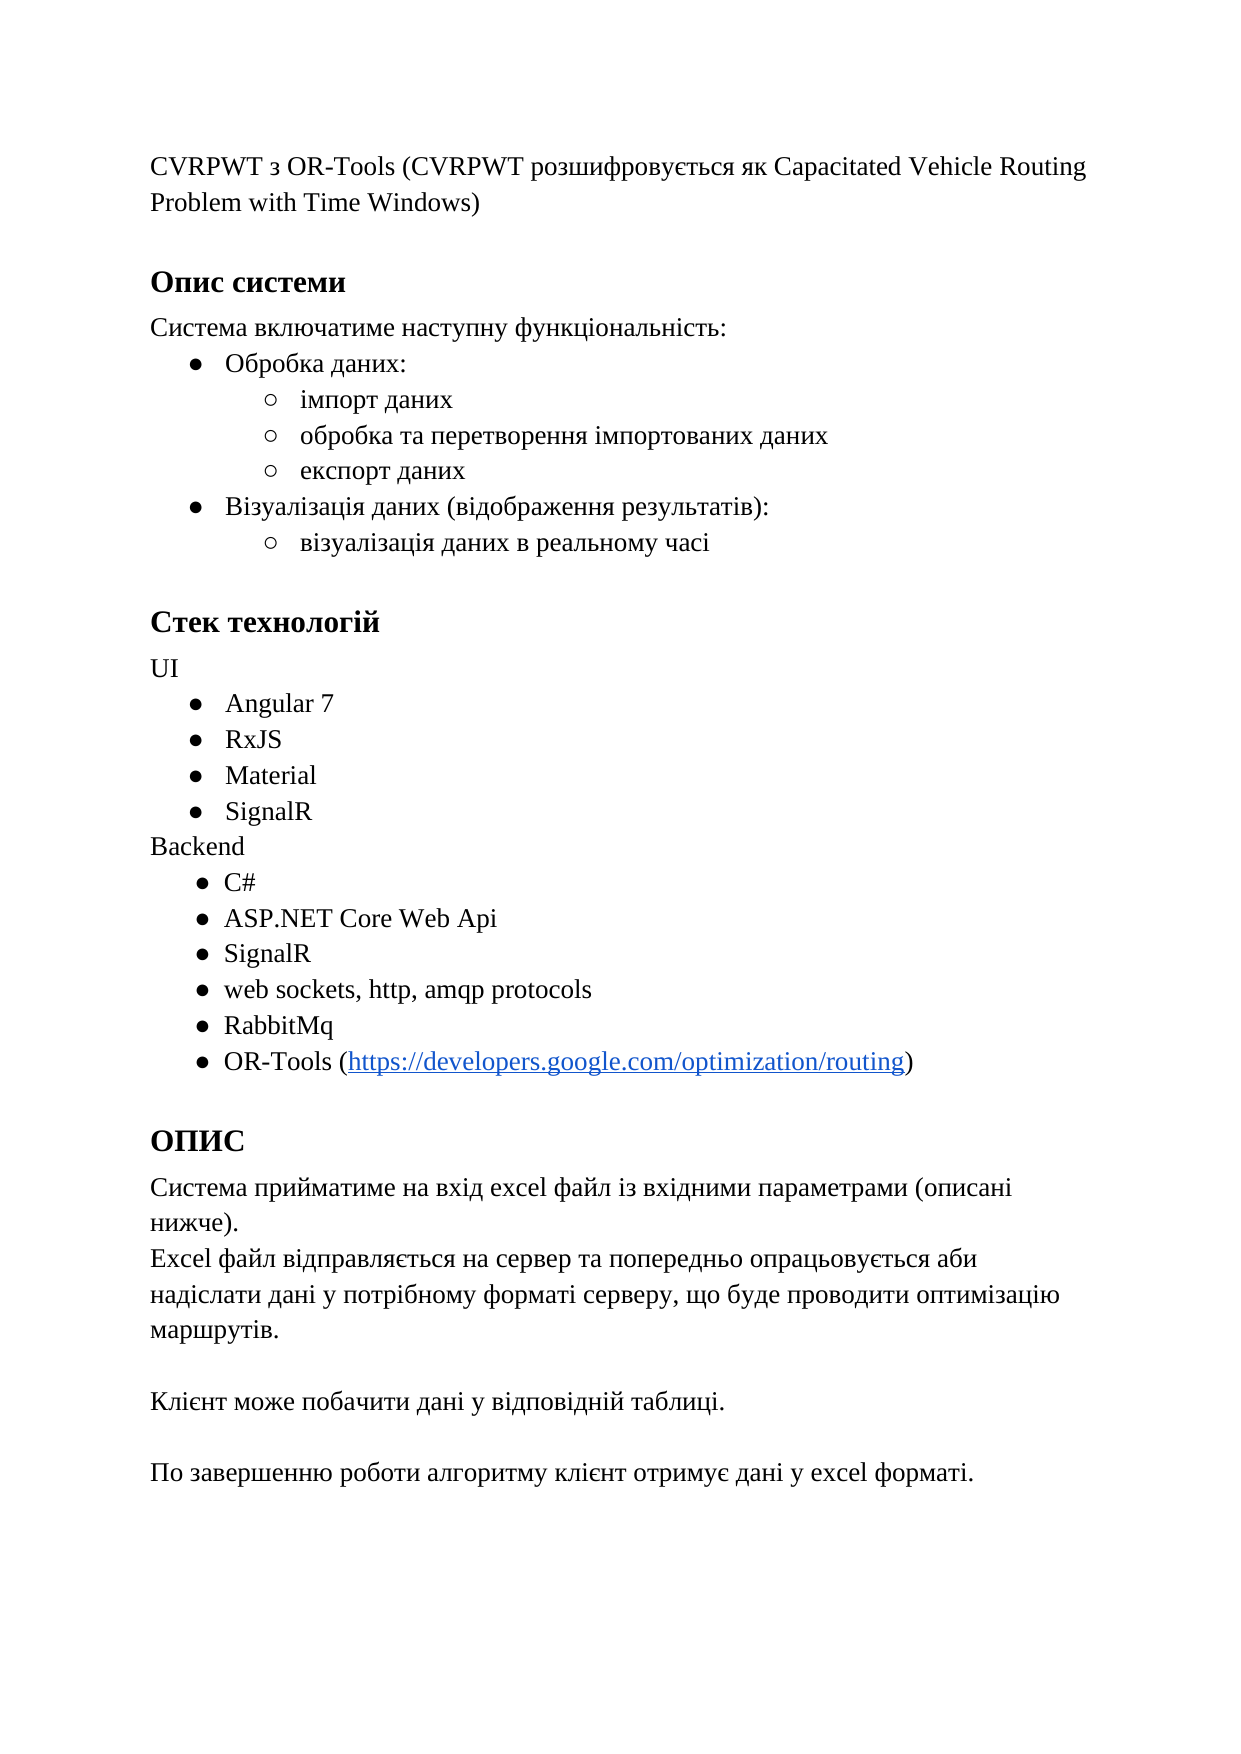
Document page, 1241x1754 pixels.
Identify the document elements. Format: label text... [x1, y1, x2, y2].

list імпорт даних [262, 383, 1090, 414]
list експорт даних [262, 454, 1090, 486]
text Клієнт може побачити дані у відповідній таблиці. [150, 1385, 1090, 1416]
list SignalR [194, 938, 1090, 969]
list Angular 7 [187, 687, 1090, 719]
list Візуалізація даних (відображення результатів): [187, 490, 1090, 521]
subtitle ОПИС [150, 1122, 1090, 1158]
text Система включатиме наступну функціональність: [150, 312, 1090, 343]
text UI [150, 652, 1090, 683]
list OR-Tools (https://developers.google.com/optimization/routing) [194, 1045, 1090, 1076]
text По завершенню роботи алгоритму клієнт отримує дані у excel форматі. [150, 1456, 1090, 1488]
list SignalR [187, 795, 1090, 826]
list обробка та перетворення імпортованих даних [262, 419, 1090, 450]
list web sockets, http, amqp protocols [194, 973, 1090, 1004]
text Backend [150, 830, 1090, 862]
subtitle Опис системи [150, 263, 1090, 299]
text CVRPWT з OR-Tools (CVRPWT розшифровується як Capacitated Vehicle Routing Problem with Time Windows) [150, 150, 1090, 217]
list RabbitMq [194, 1009, 1090, 1040]
text Система прийматиме на вхід excel файл із вхідними параметрами (описані нижче). [150, 1171, 1090, 1237]
list Обробка даних: [187, 347, 1090, 378]
text Excel файл відправляється на сервер та попередньо опрацьовується аби надіслати дані у потрібному форматі серверу, що буде проводити оптимізацію маршрутів. [150, 1242, 1090, 1345]
list візуалізація даних в реальному часі [262, 526, 1090, 557]
subtitle Стек технологій [150, 603, 1090, 639]
list C# [194, 866, 1090, 897]
list ASP.NET Core Web Api [194, 902, 1090, 933]
list Material [187, 759, 1090, 790]
list RxJS [187, 723, 1090, 754]
